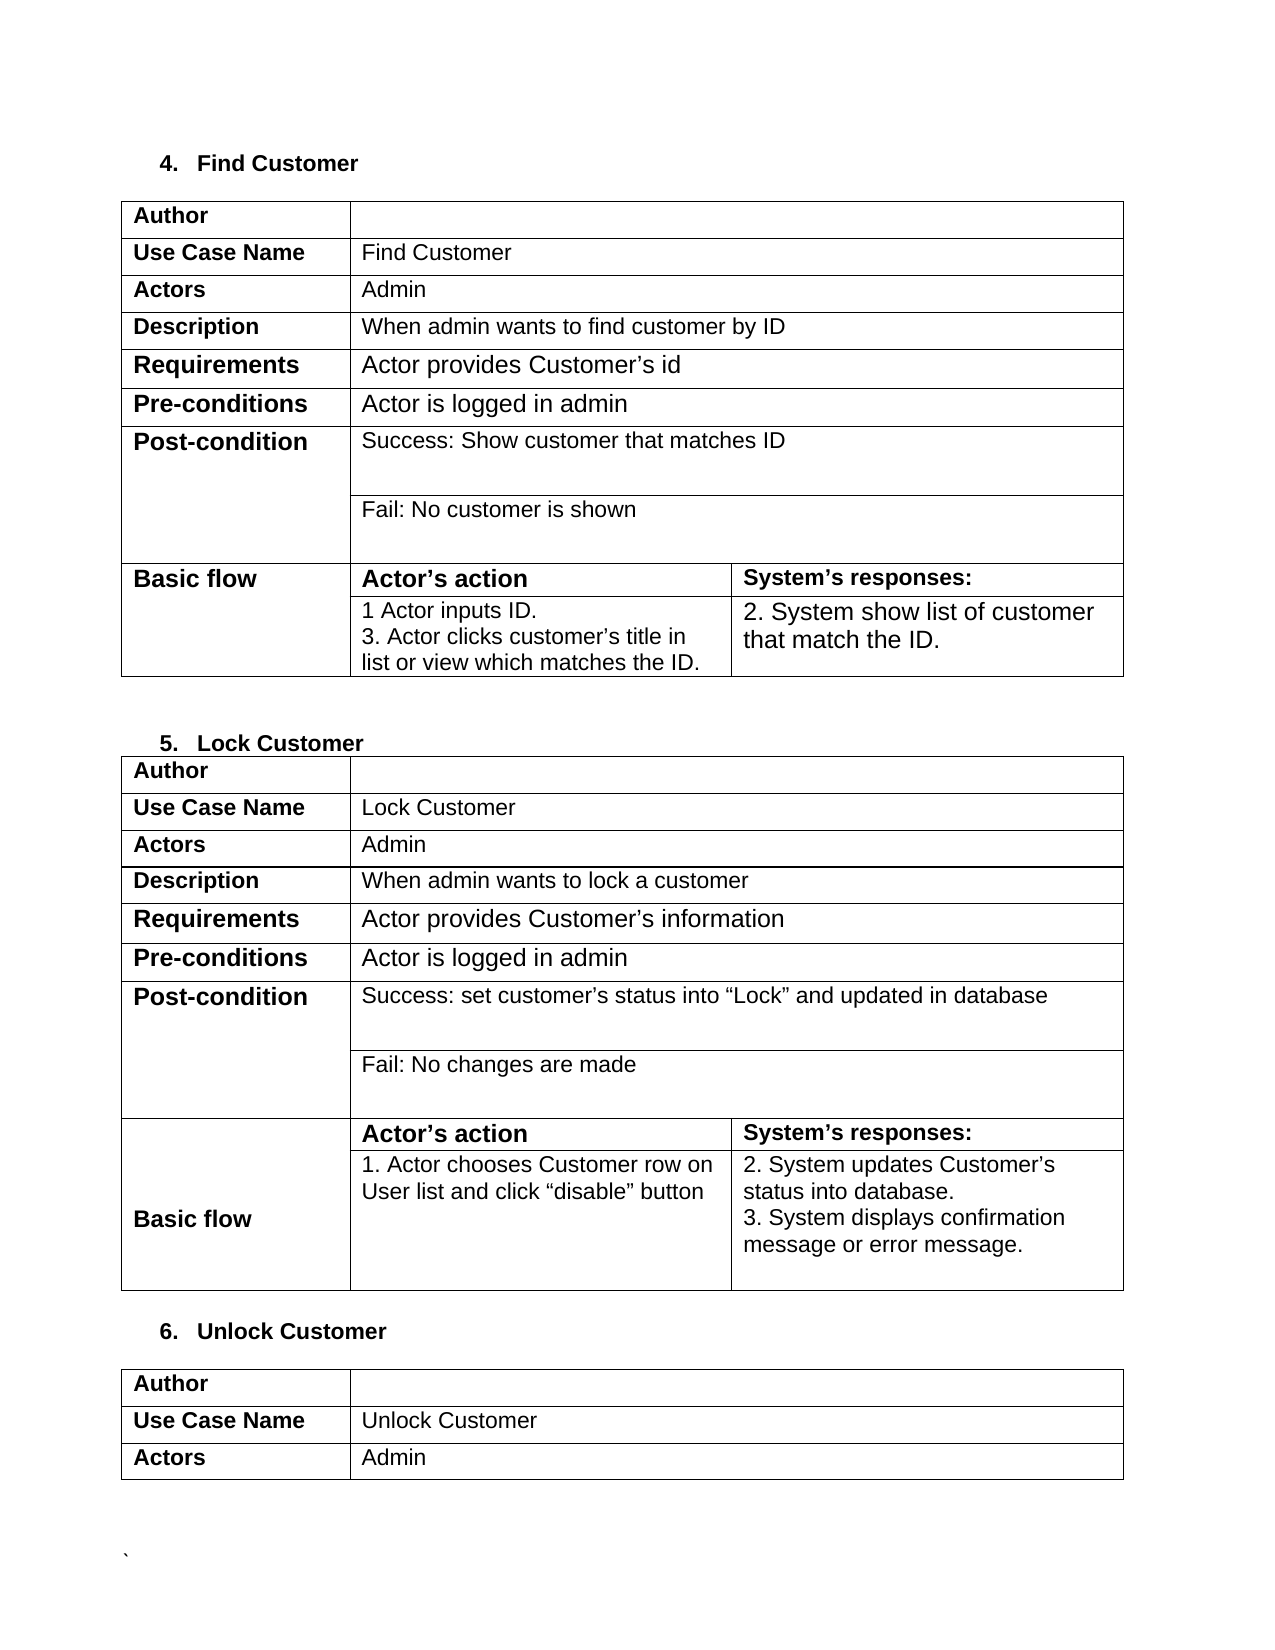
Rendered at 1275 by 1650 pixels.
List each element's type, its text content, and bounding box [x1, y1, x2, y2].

table_cell Admin [351, 1444, 1123, 1479]
list Unlock Customer [159, 1318, 1172, 1344]
table_cell Requirements [122, 904, 350, 942]
table_cell Actor’s action [351, 564, 731, 596]
table_cell Unlock Customer [351, 1407, 1123, 1442]
table_cell Basic flow [122, 1119, 350, 1290]
table_cell Actor provides Customer’s id [351, 350, 1123, 388]
table_header Author [122, 757, 350, 793]
list Lock Customer [159, 729, 1172, 756]
table_cell Actors [122, 831, 350, 866]
table_cell 2. System show list of customer that match the ID. [732, 597, 1123, 676]
table_cell System’s responses: [732, 564, 1123, 596]
table_cell Admin [351, 831, 1123, 866]
table_cell Actor provides Customer’s information [351, 904, 1123, 942]
table_cell Use Case Name [122, 1407, 350, 1442]
table_cell Actors [122, 276, 350, 312]
table_cell Pre-conditions [122, 944, 350, 981]
table_cell Basic flow [122, 564, 350, 676]
table_cell 2. System updates Customer’s status into database. 3. System displays confirmation message or error message. [732, 1151, 1123, 1290]
table_cell Actors [122, 1444, 350, 1479]
table_header [351, 202, 1123, 238]
table_header [351, 757, 1123, 793]
table_cell Find Customer [351, 239, 1123, 275]
table_cell Requirements [122, 350, 350, 388]
table_header Author [122, 202, 350, 238]
table_cell Post-condition [122, 427, 350, 563]
table_cell System’s responses: [732, 1119, 1123, 1150]
table_cell Success: Show customer that matches ID [351, 427, 1123, 495]
table_cell 1 Actor inputs ID. 3. Actor clicks customer’s title in list or view which matches the ID. [351, 597, 731, 676]
table_cell Actor is logged in admin [351, 389, 1123, 426]
table_cell Fail: No customer is shown [351, 496, 1123, 563]
table_cell Actor is logged in admin [351, 944, 1123, 981]
table_cell Fail: No changes are made [351, 1051, 1123, 1118]
table_cell Description [122, 868, 350, 903]
table_header [351, 1370, 1123, 1406]
list Find Customer [159, 150, 1172, 176]
table_header Author [122, 1370, 350, 1406]
table_cell Actor’s action [351, 1119, 731, 1150]
table_cell When admin wants to find customer by ID [351, 313, 1123, 348]
table_cell Use Case Name [122, 794, 350, 829]
table_cell Success: set customer’s status into “Lock” and updated in database [351, 982, 1123, 1050]
table_cell Lock Customer [351, 794, 1123, 829]
table_cell Use Case Name [122, 239, 350, 275]
table_cell Admin [351, 276, 1123, 312]
table_cell Post-condition [122, 982, 350, 1118]
table_cell Description [122, 313, 350, 348]
table_cell Pre-conditions [122, 389, 350, 426]
table_cell When admin wants to lock a customer [351, 868, 1123, 903]
table_cell 1. Actor chooses Customer row on User list and click “disable” button [351, 1151, 731, 1290]
